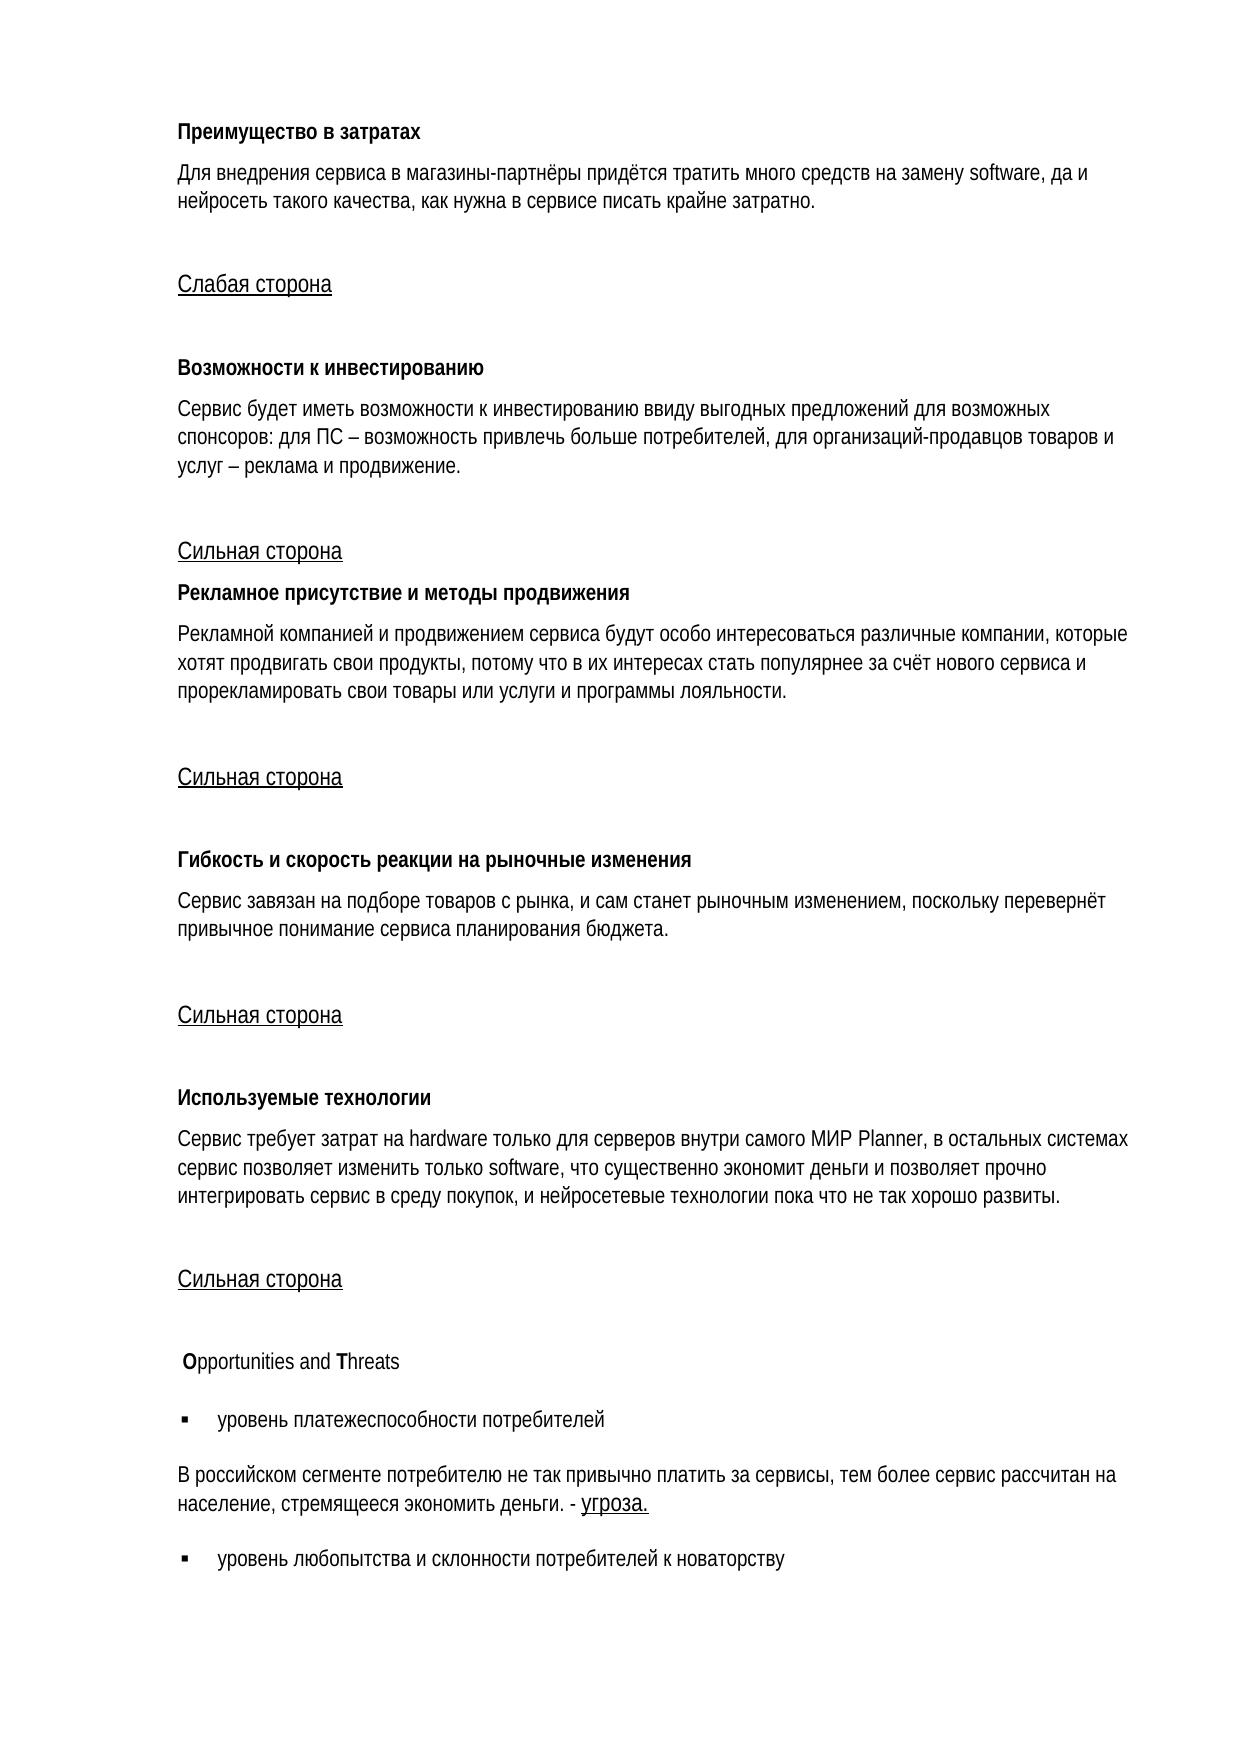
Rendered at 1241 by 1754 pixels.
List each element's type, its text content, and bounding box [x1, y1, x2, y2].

text Сильная сторона [177, 1000, 1152, 1028]
text Гибкость и скорость реакции на рыночные изменения [177, 846, 1152, 872]
text Сервис будет иметь возможности к инвестированию ввиду выгодных предложений для возможных спонсоров: для ПС – возможность привлечь больше потребителей, для организаций-продавцов товаров и услуг – реклама и продвижение. [177, 395, 1152, 478]
list уровень любопытства и склонности потребителей к новаторству [180, 1545, 1152, 1572]
text Слабая сторона [177, 269, 1152, 298]
text Opportunities and Threats [177, 1348, 1152, 1374]
text Преимущество в затратах [177, 118, 1152, 144]
list уровень платежеспособности потребителей [180, 1406, 1152, 1432]
text Рекламной компанией и продвижением сервиса будут особо интересоваться различные компании, которые хотят продвигать свои продукты, потому что в их интересах стать популярнее за счёт нового сервиса и прорекламировать свои товары или услуги и программы лояльности. [177, 620, 1152, 703]
text Сильная сторона [177, 1264, 1152, 1292]
text Сильная сторона [177, 762, 1152, 790]
text Для внедрения сервиса в магазины-партнёры придётся тратить много средств на замену software, да и нейросеть такого качества, как нужна в сервисе писать крайне затратно. [177, 159, 1152, 214]
text Сервис завязан на подборе товаров с рынка, и сам станет рыночным изменением, поскольку перевернёт привычное понимание сервиса планирования бюджета. [177, 887, 1152, 942]
text Рекламное присутствие и методы продвижения [177, 579, 1152, 606]
text Сильная сторона [177, 536, 1152, 564]
text В российском сегменте потребителю не так привычно платить за сервисы, тем более сервис рассчитан на население, стремящееся экономить деньги. - угроза. [177, 1461, 1152, 1516]
text Используемые технологии [177, 1084, 1152, 1110]
text Сервис требует затрат на hardware только для серверов внутри самого МИР Planner, в остальных системах сервис позволяет изменить только software, что существенно экономит деньги и позволяет прочно интегрировать сервис в среду покупок, и нейросетевые технологии пока что не так хорошо развиты. [177, 1125, 1152, 1208]
text Возможности к инвестированию [177, 354, 1152, 380]
